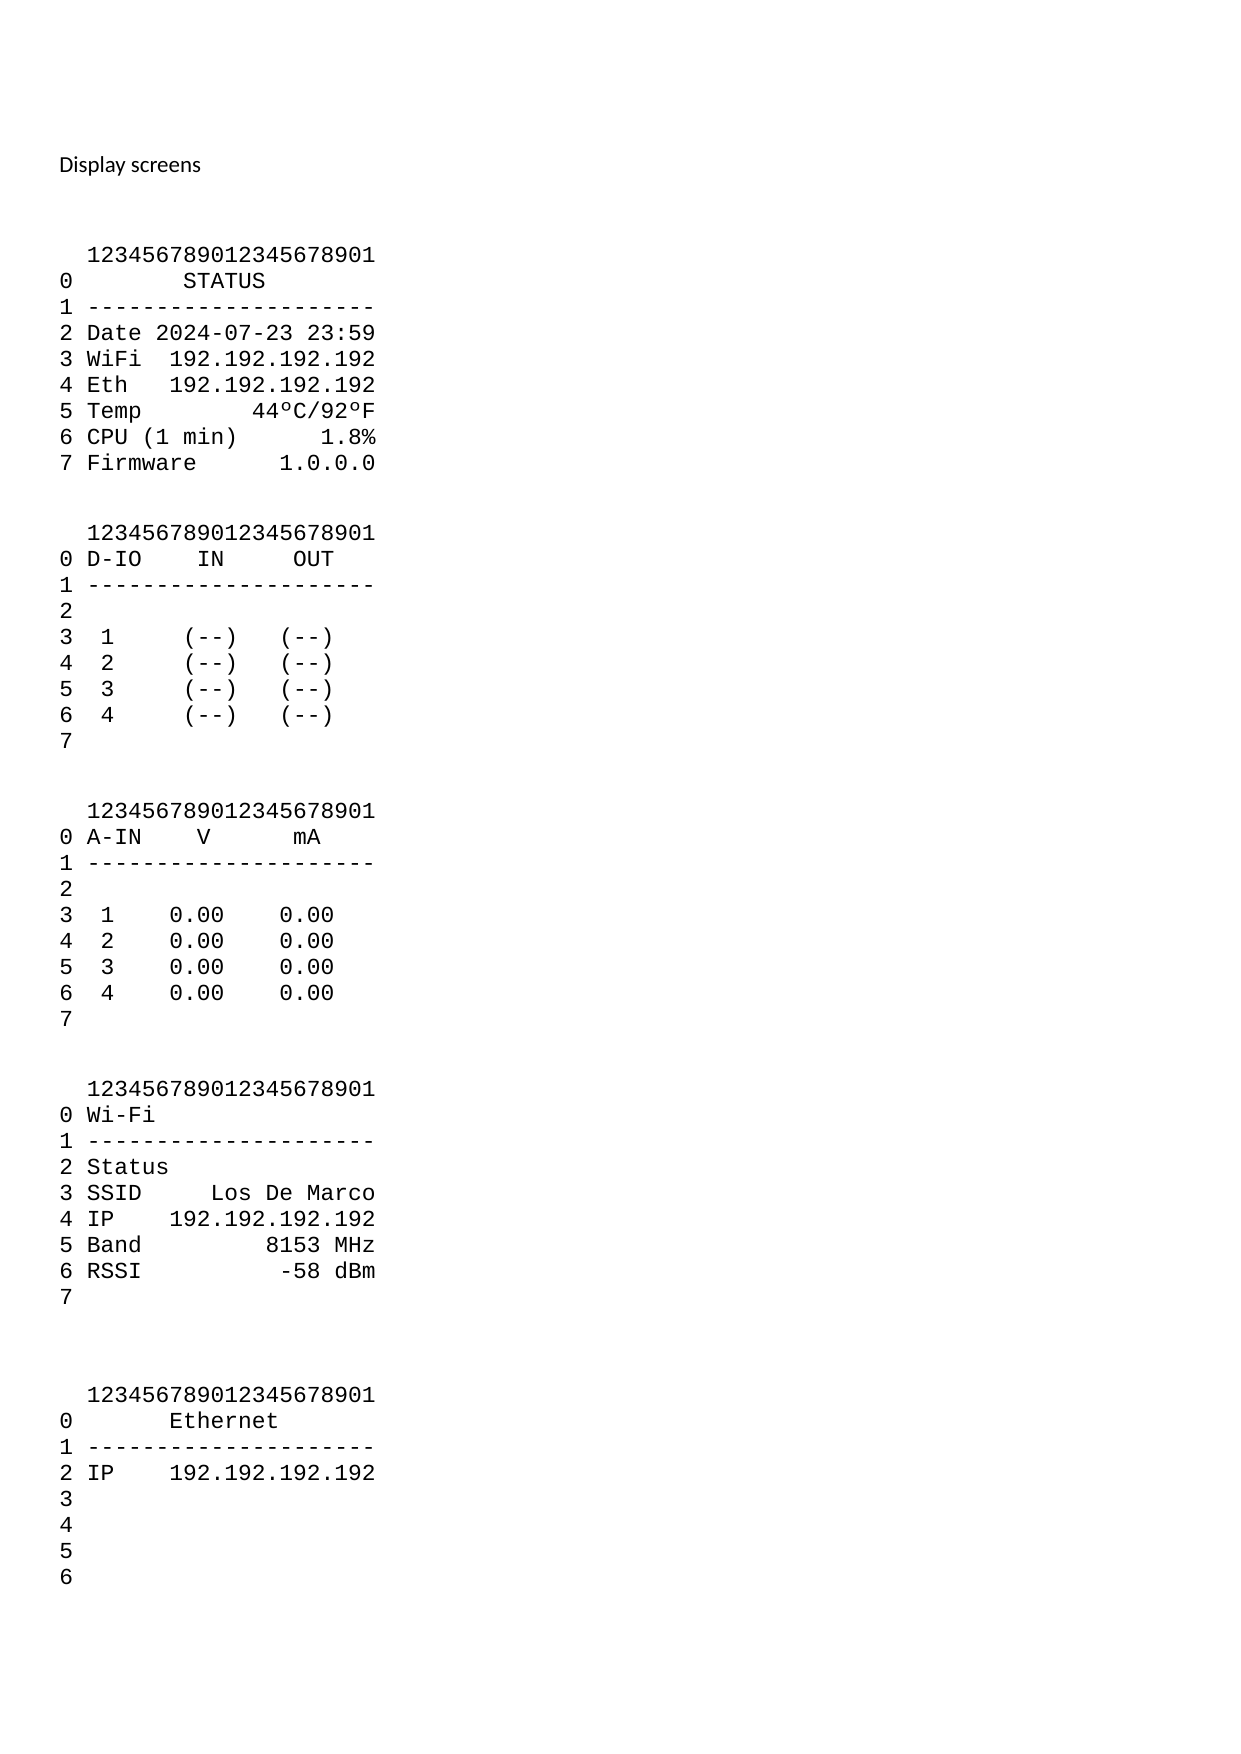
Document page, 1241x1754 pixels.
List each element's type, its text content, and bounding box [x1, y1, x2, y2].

text 7 [59, 729, 1179, 755]
text 3 SSID Los De Marco [59, 1182, 1179, 1207]
text 123456789012345678901 [59, 522, 1179, 548]
text 0 A-IN V mA [59, 826, 1179, 852]
text 123456789012345678901 [59, 244, 1179, 270]
text 6 CPU (1 min) 1.8% [59, 425, 1179, 451]
text Display screens [59, 150, 1179, 178]
text 5 [59, 1539, 1179, 1565]
text 3 1 0.00 0.00 [59, 903, 1179, 929]
text 123456789012345678901 [59, 1078, 1179, 1104]
text 0 D-IO IN OUT [59, 548, 1179, 574]
text 123456789012345678901 [59, 800, 1179, 826]
text 2 [59, 878, 1179, 903]
text 3 1 (--) (--) [59, 626, 1179, 651]
text 123456789012345678901 [59, 1384, 1179, 1410]
text 7 Firmware 1.0.0.0 [59, 451, 1179, 477]
text 2 IP 192.192.192.192 [59, 1462, 1179, 1488]
text 4 IP 192.192.192.192 [59, 1207, 1179, 1233]
text 1 --------------------- [59, 574, 1179, 599]
text 6 [59, 1565, 1179, 1591]
text 5 Temp 44ºC/92ºF [59, 399, 1179, 425]
text 0 STATUS [59, 270, 1179, 296]
text 2 Status [59, 1156, 1179, 1182]
text 6 4 (--) (--) [59, 703, 1179, 729]
text 6 4 0.00 0.00 [59, 981, 1179, 1007]
text 2 [59, 599, 1179, 626]
text 5 Band 8153 MHz [59, 1233, 1179, 1259]
text 4 2 (--) (--) [59, 651, 1179, 677]
text 3 WiFi 192.192.192.192 [59, 347, 1179, 373]
text 0 Wi-Fi [59, 1104, 1179, 1130]
text 5 3 (--) (--) [59, 677, 1179, 703]
text 7 [59, 1007, 1179, 1033]
text 3 [59, 1488, 1179, 1513]
text 7 [59, 1285, 1179, 1311]
text 0 Ethernet [59, 1410, 1179, 1436]
text 4 Eth 192.192.192.192 [59, 373, 1179, 399]
text 5 3 0.00 0.00 [59, 955, 1179, 981]
text 4 [59, 1513, 1179, 1539]
text 6 RSSI -58 dBm [59, 1259, 1179, 1285]
text 1 --------------------- [59, 1436, 1179, 1462]
text 4 2 0.00 0.00 [59, 929, 1179, 955]
text 1 --------------------- [59, 1130, 1179, 1156]
text 1 --------------------- [59, 852, 1179, 878]
text 2 Date 2024-07-23 23:59 [59, 322, 1179, 347]
text 1 --------------------- [59, 296, 1179, 322]
